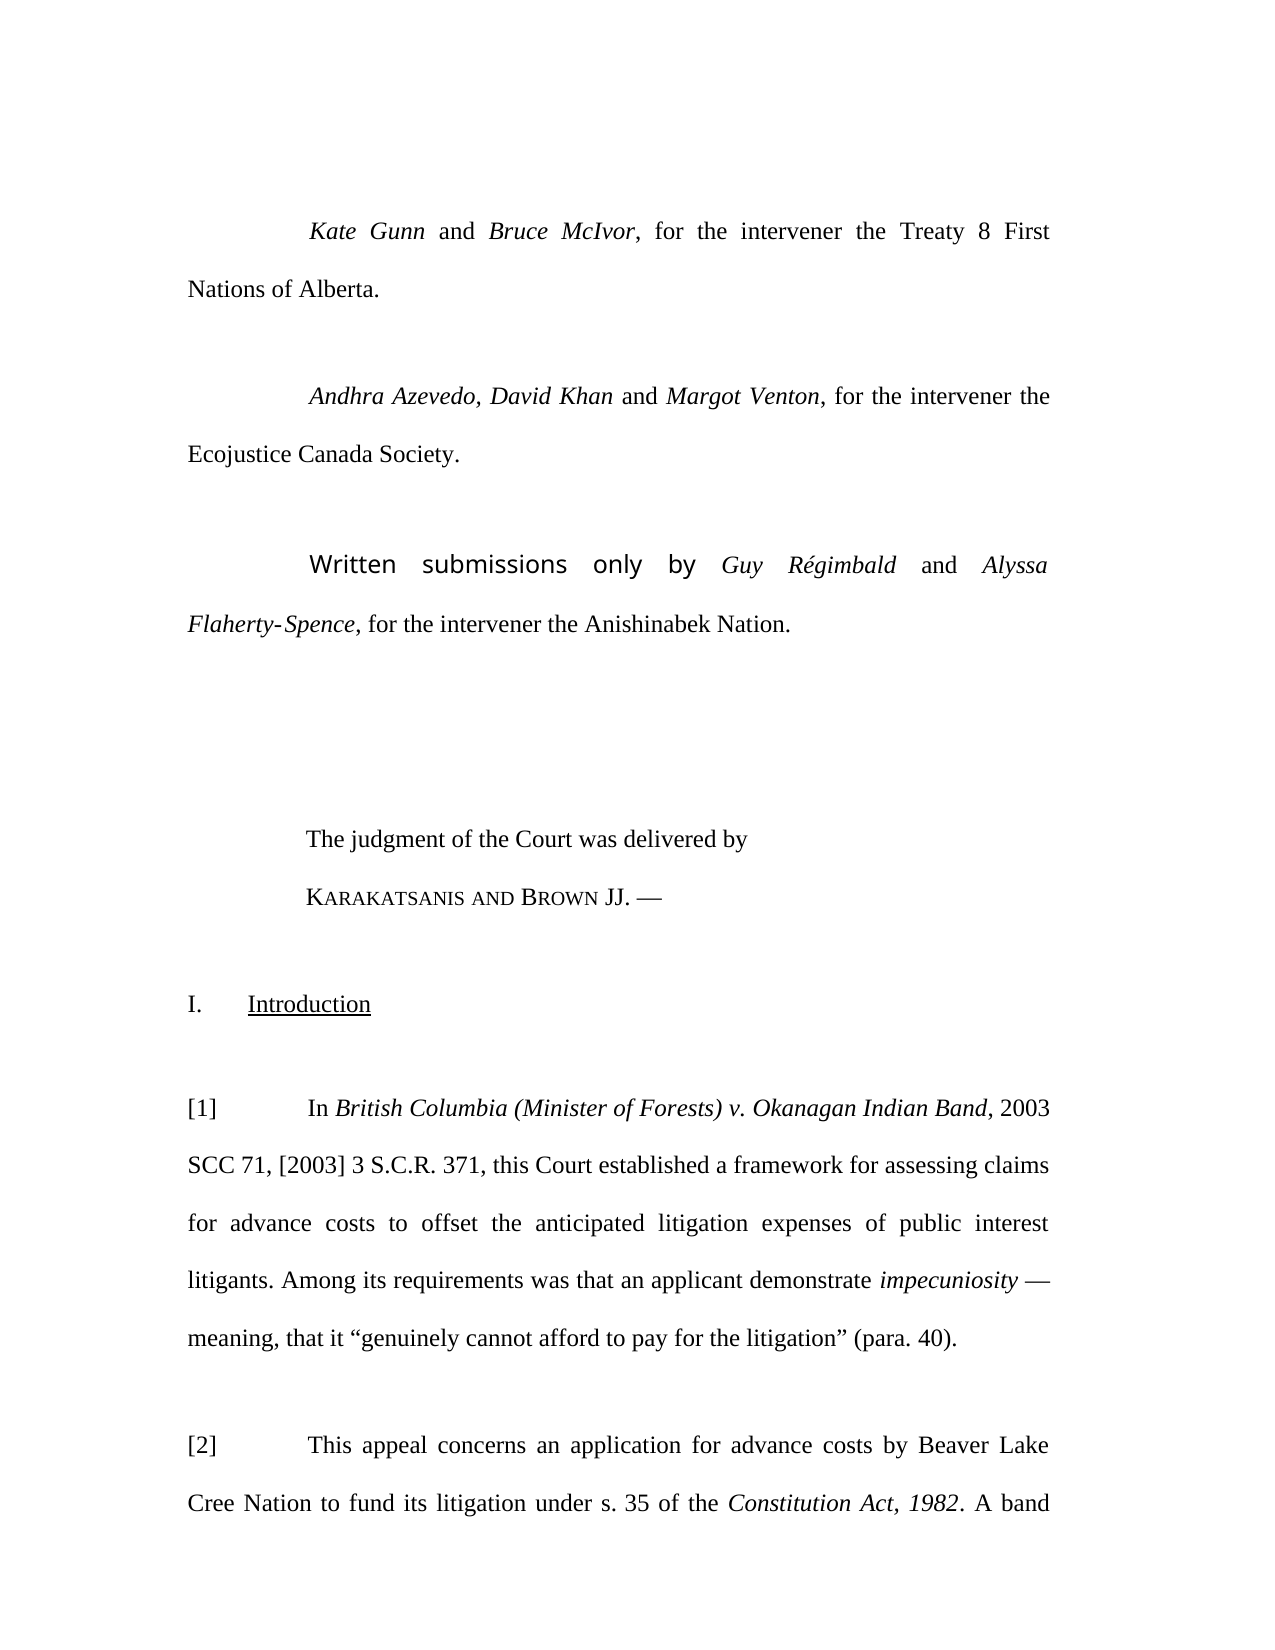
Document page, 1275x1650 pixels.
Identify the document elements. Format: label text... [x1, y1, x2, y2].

text In British Columbia (Minister of Forests) v. Okanagan Indian Band, 2003 SCC 71, [2003] 3 S.C.R. 371, this Court established a framework for assessing claims for advance costs to offset the anticipated litigation expenses of public interest litigants. Among its requirements was that an applicant demonstrate impecuniosity — meaning, that it “genuinely cannot afford to pay for the litigation” (para. 40). [187, 1093, 1050, 1352]
text Andhra Azevedo, David Khan and Margot Venton, for the intervener the Ecojustice Canada Society. [187, 381, 1050, 468]
text Kate Gunn and Bruce McIvor, for the intervener the Treaty 8 First Nations of Alberta. [187, 216, 1050, 303]
title Introduction [187, 989, 1050, 1018]
text Written submissions only by Guy Régimbald and Alyssa Flaherty-Spence, for the intervener the Anishinabek Nation. [187, 546, 1050, 638]
text Karakatsanis and Brown JJ. — [187, 882, 1050, 911]
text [187, 1431, 1050, 1517]
text The judgment of the Court was delivered by [187, 824, 1050, 853]
